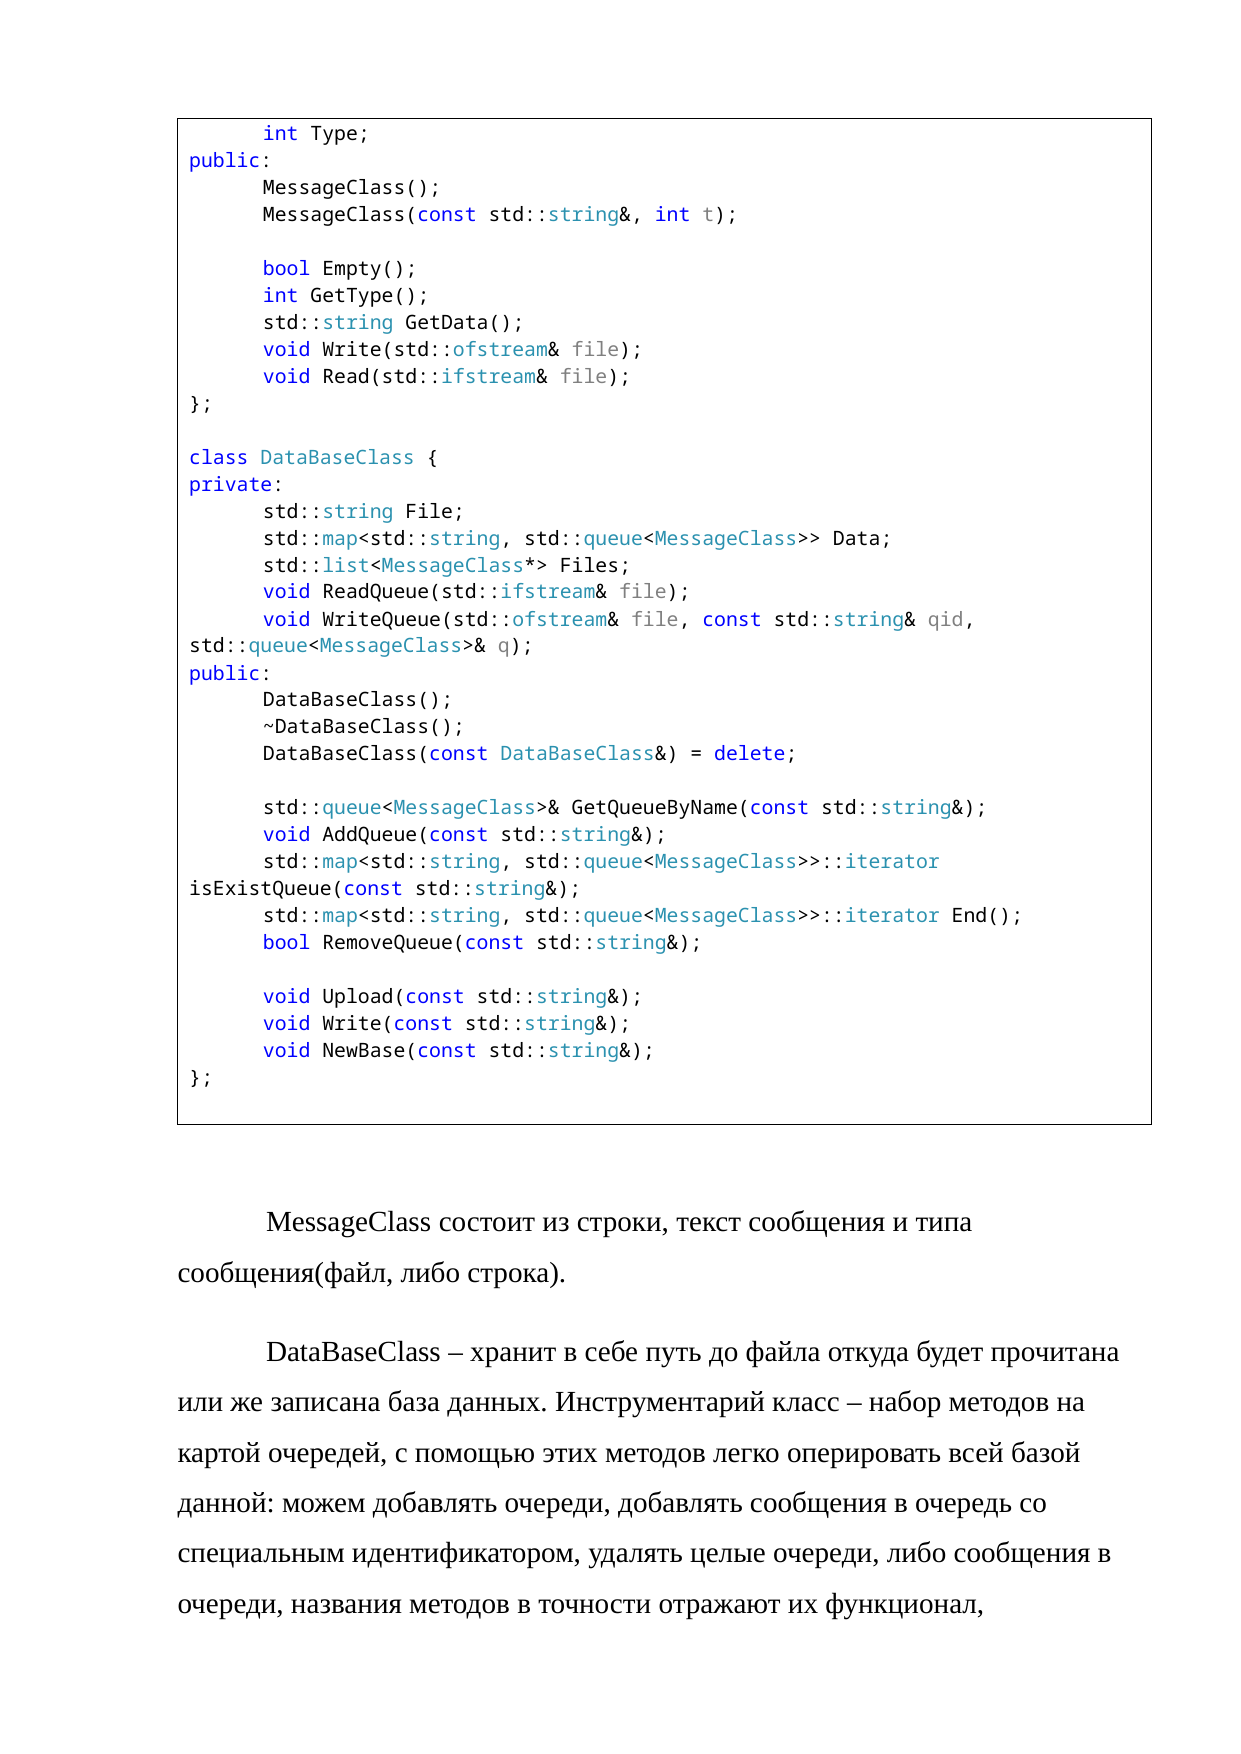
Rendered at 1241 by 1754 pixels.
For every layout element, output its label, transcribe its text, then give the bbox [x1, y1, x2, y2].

text MessageClass состоит из строки, текст сообщения и типа сообщения(файл, либо строка). [177, 1204, 1152, 1288]
